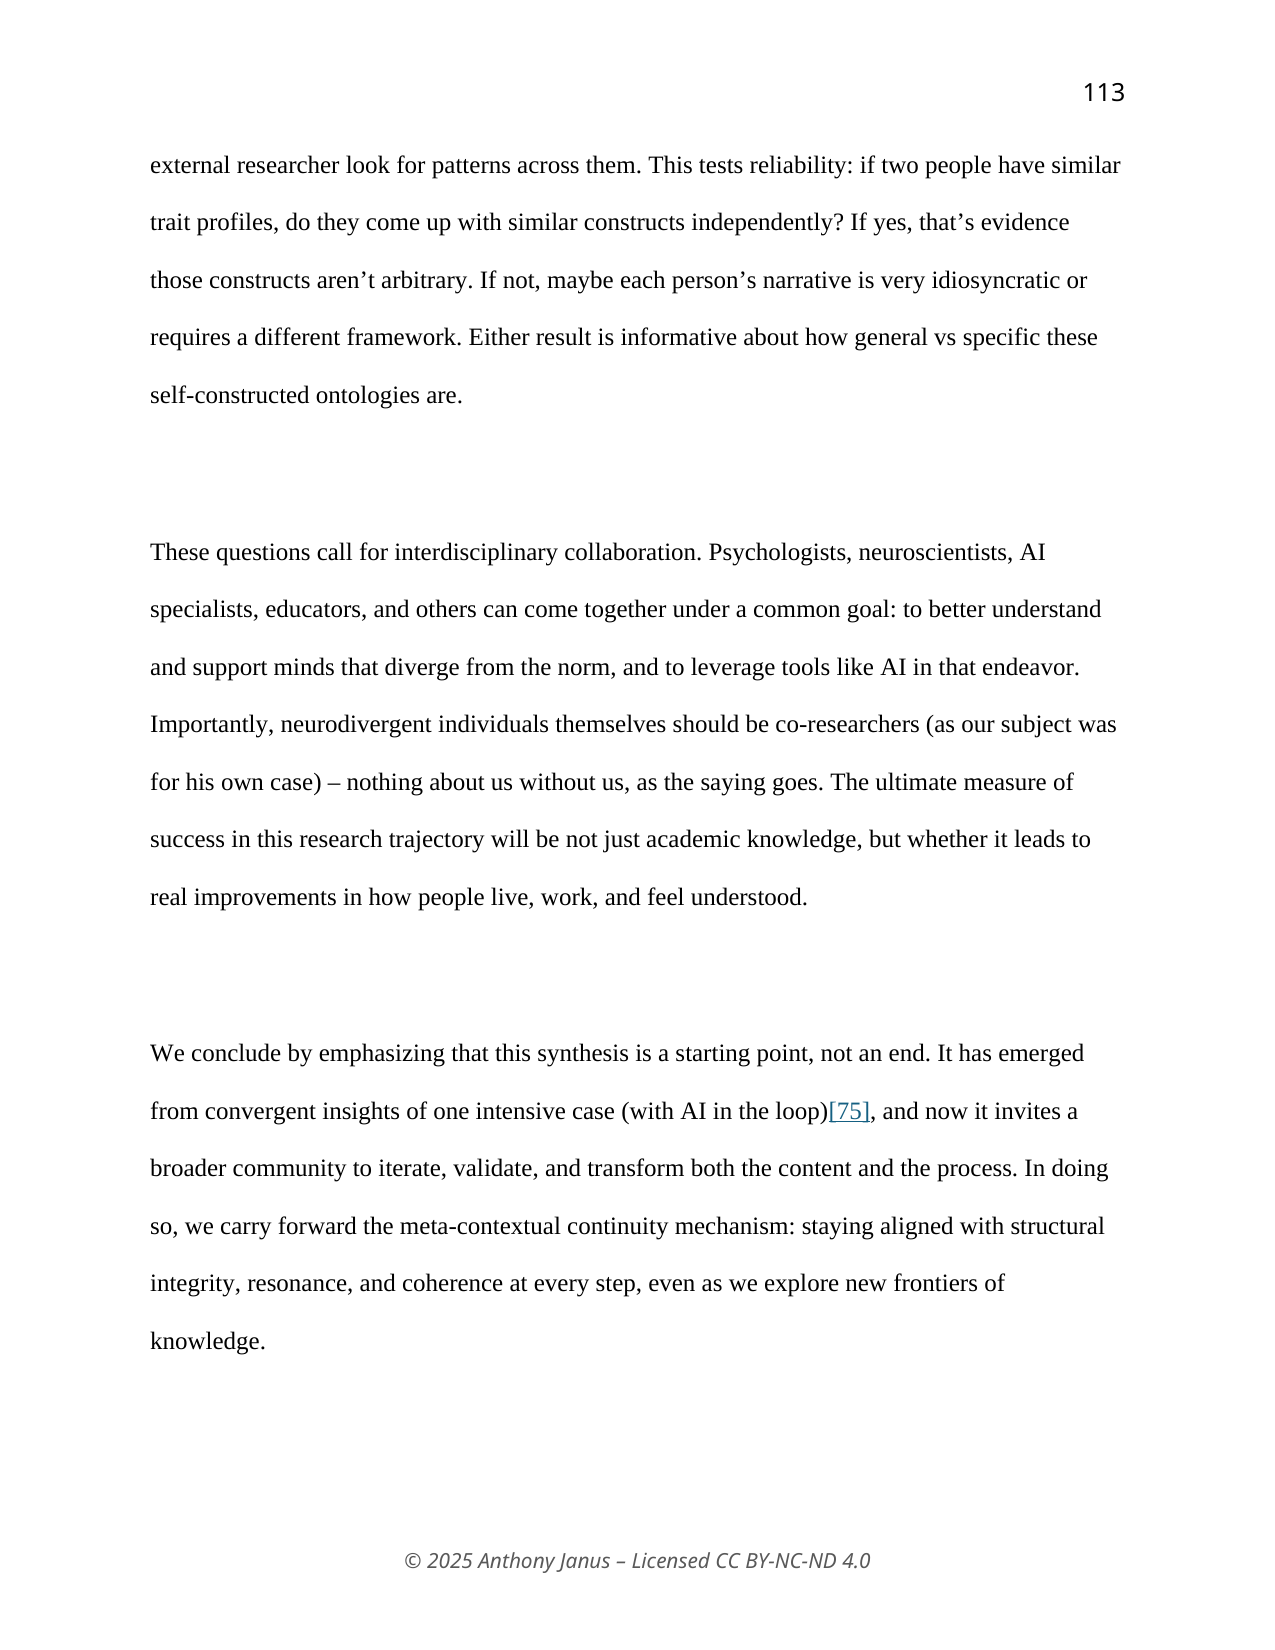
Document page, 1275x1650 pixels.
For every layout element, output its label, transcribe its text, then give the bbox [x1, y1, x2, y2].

text We conclude by emphasizing that this synthesis is a starting point, not an end. It has emerged from convergent insights of one intensive case (with AI in the loop)[75], and now it invites a broader community to iterate, validate, and transform both the content and the process. In doing so, we carry forward the meta-contextual continuity mechanism: staying aligned with structural integrity, resonance, and coherence at every step, even as we explore new frontiers of knowledge. [150, 1038, 1125, 1354]
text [150, 150, 1125, 409]
text These questions call for interdisciplinary collaboration. Psychologists, neuroscientists, AI specialists, educators, and others can come together under a common goal: to better understand and support minds that diverge from the norm, and to leverage tools like AI in that endeavor. Importantly, neurodivergent individuals themselves should be co-researchers (as our subject was for his own case) – nothing about us without us, as the saying goes. The ultimate measure of success in this research trajectory will be not just academic knowledge, but whether it leads to real improvements in how people live, work, and feel understood. [150, 537, 1125, 910]
